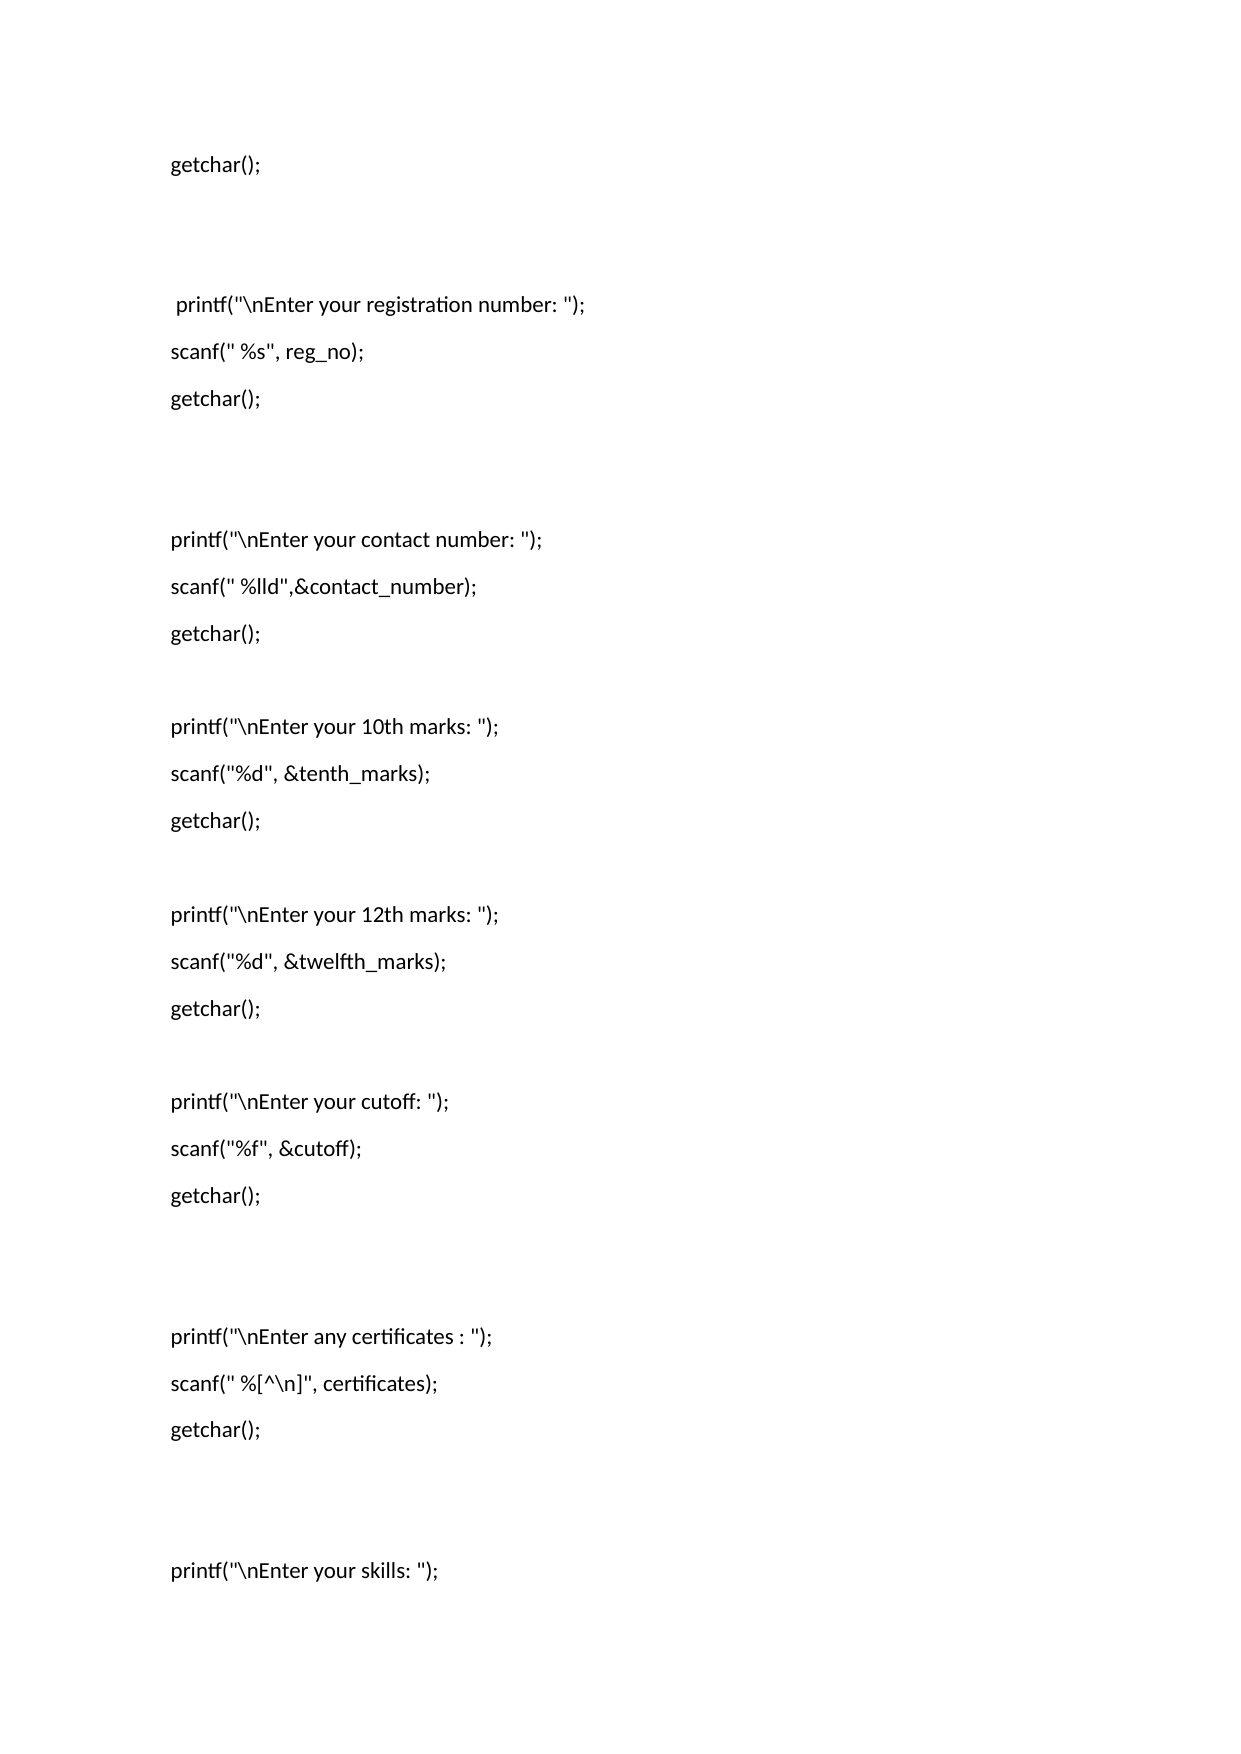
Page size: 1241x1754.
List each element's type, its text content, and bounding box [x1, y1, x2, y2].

text printf("\nEnter any certificates : "); [150, 1322, 1090, 1350]
text printf("\nEnter your 10th marks: "); [150, 712, 1090, 741]
text getchar(); [150, 1181, 1090, 1209]
text scanf("%d", &twelfth_marks); [150, 947, 1090, 975]
text scanf(" %s", reg_no); [150, 337, 1090, 366]
text printf("\nEnter your registration number: "); [150, 291, 1090, 319]
text scanf("%f", &cutoff); [150, 1134, 1090, 1162]
text scanf(" %lld",&contact_number); [150, 572, 1090, 600]
text scanf("%d", &tenth_marks); [150, 759, 1090, 787]
text printf("\nEnter your skills: "); [150, 1556, 1090, 1584]
text printf("\nEnter your cutoff: "); [150, 1087, 1090, 1116]
text getchar(); [150, 1416, 1090, 1444]
text getchar(); [150, 806, 1090, 834]
text getchar(); [150, 384, 1090, 412]
text getchar(); [150, 150, 1090, 178]
text printf("\nEnter your 12th marks: "); [150, 900, 1090, 928]
text getchar(); [150, 619, 1090, 647]
text getchar(); [150, 994, 1090, 1022]
text scanf(" %[^\n]", certificates); [150, 1369, 1090, 1397]
text printf("\nEnter your contact number: "); [150, 525, 1090, 553]
